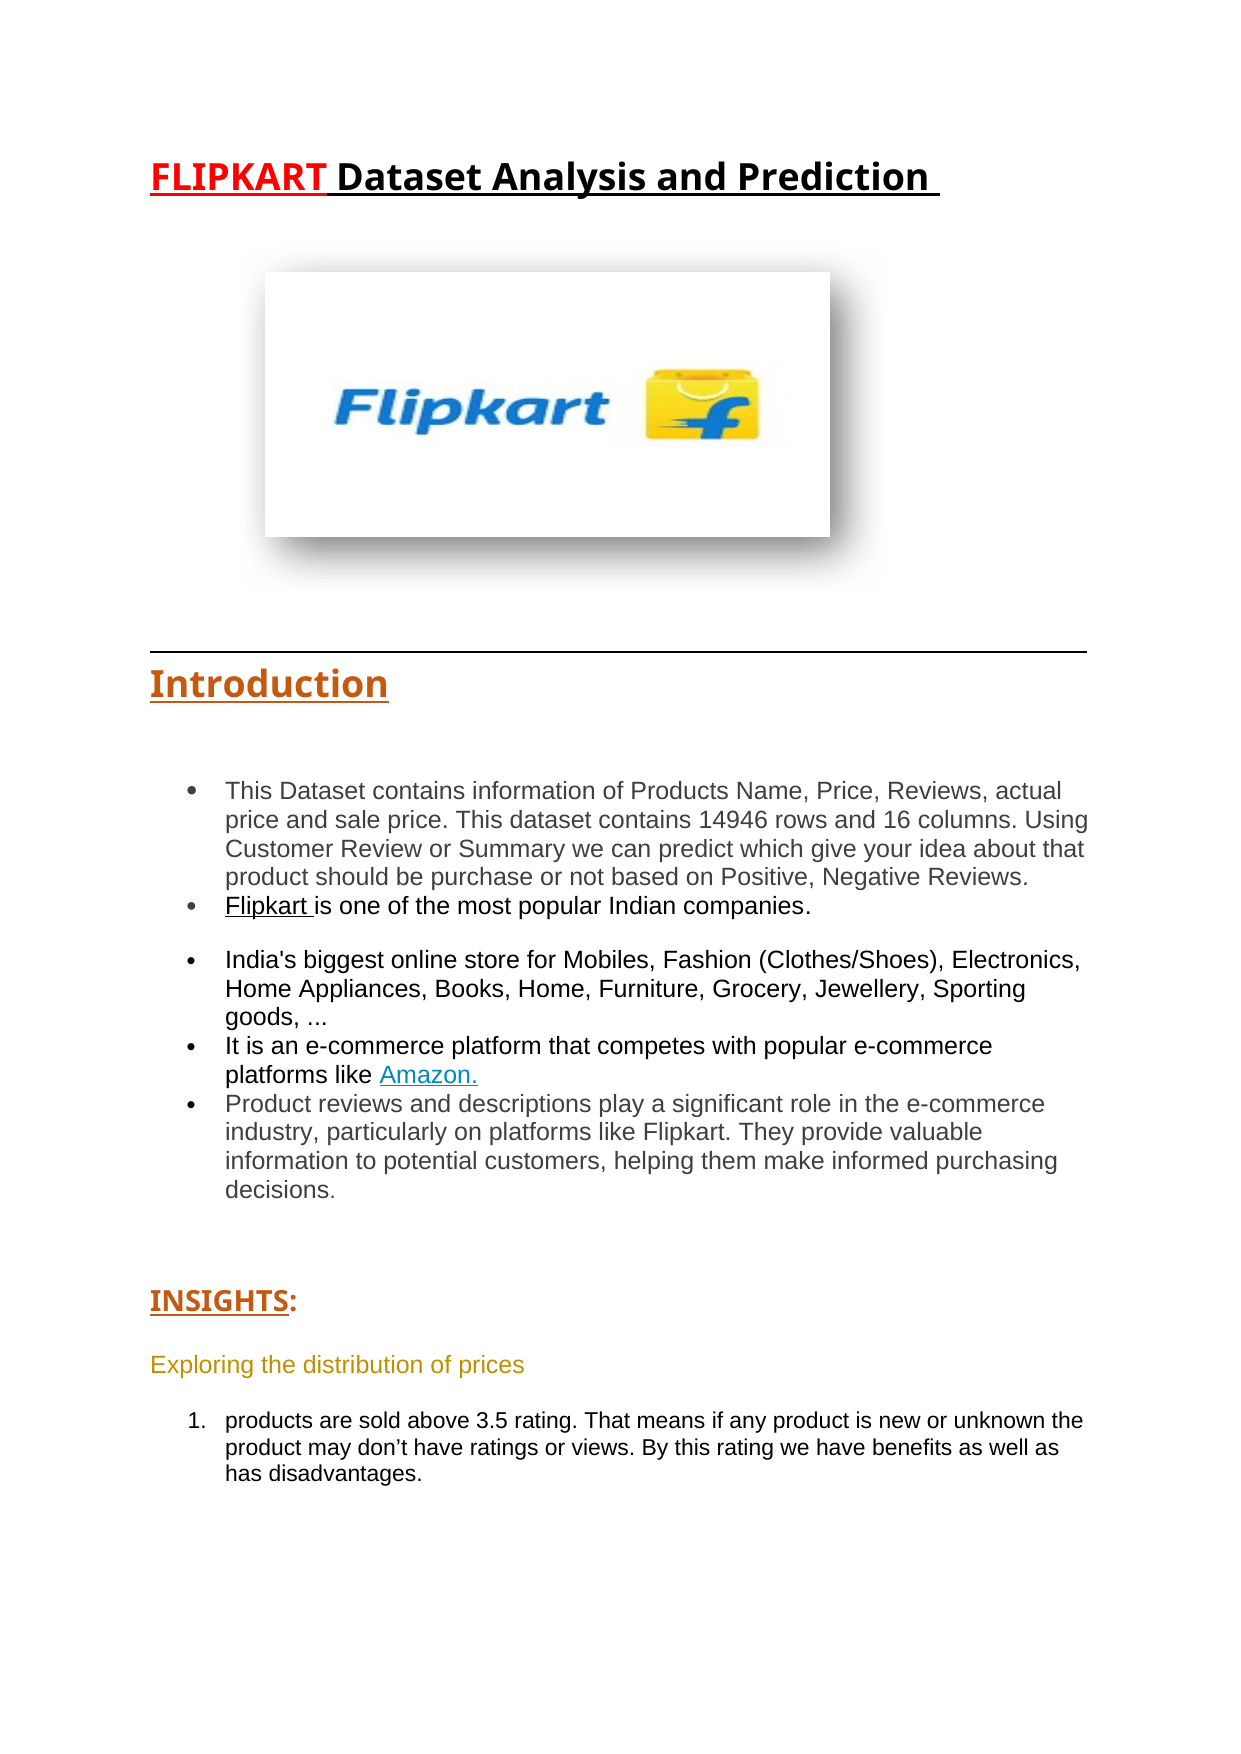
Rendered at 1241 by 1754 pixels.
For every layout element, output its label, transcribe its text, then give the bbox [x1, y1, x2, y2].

list India's biggest online store for Mobiles, Fashion (Clothes/Shoes), Electronics, Home Appliances, Books, Home, Furniture, Grocery, Jewellery, Sporting goods, ... [187, 945, 1090, 1031]
picture [265, 272, 830, 537]
list Product reviews and descriptions play a significant role in the e-commerce industry, particularly on platforms like Flipkart. They provide valuable information to potential customers, helping them make informed purchasing decisions. [187, 1088, 1090, 1203]
list It is an e-commerce platform that competes with popular e-commerce platforms like Amazon. [187, 1031, 1090, 1088]
text Exploring the distribution of prices [150, 1349, 1090, 1378]
text FLIPKART Dataset Analysis and Prediction [150, 150, 1090, 201]
list This Dataset contains information of Products Name, Price, Reviews, actual price and sale price. This dataset contains 14946 rows and 16 columns. Using Customer Review or Summary we can predict which give your idea about that product should be purchase or not based on Positive, Negative Reviews. [187, 776, 1090, 891]
list products are sold above 3.5 rating. That means if any product is new or unknown the product may don’t have ratings or views. By this rating we have benefits as well as has disadvantages. [187, 1407, 1090, 1487]
list Flipkart is one of the most popular Indian companies. [187, 891, 1090, 920]
text INSIGHTS: [150, 1281, 1090, 1320]
